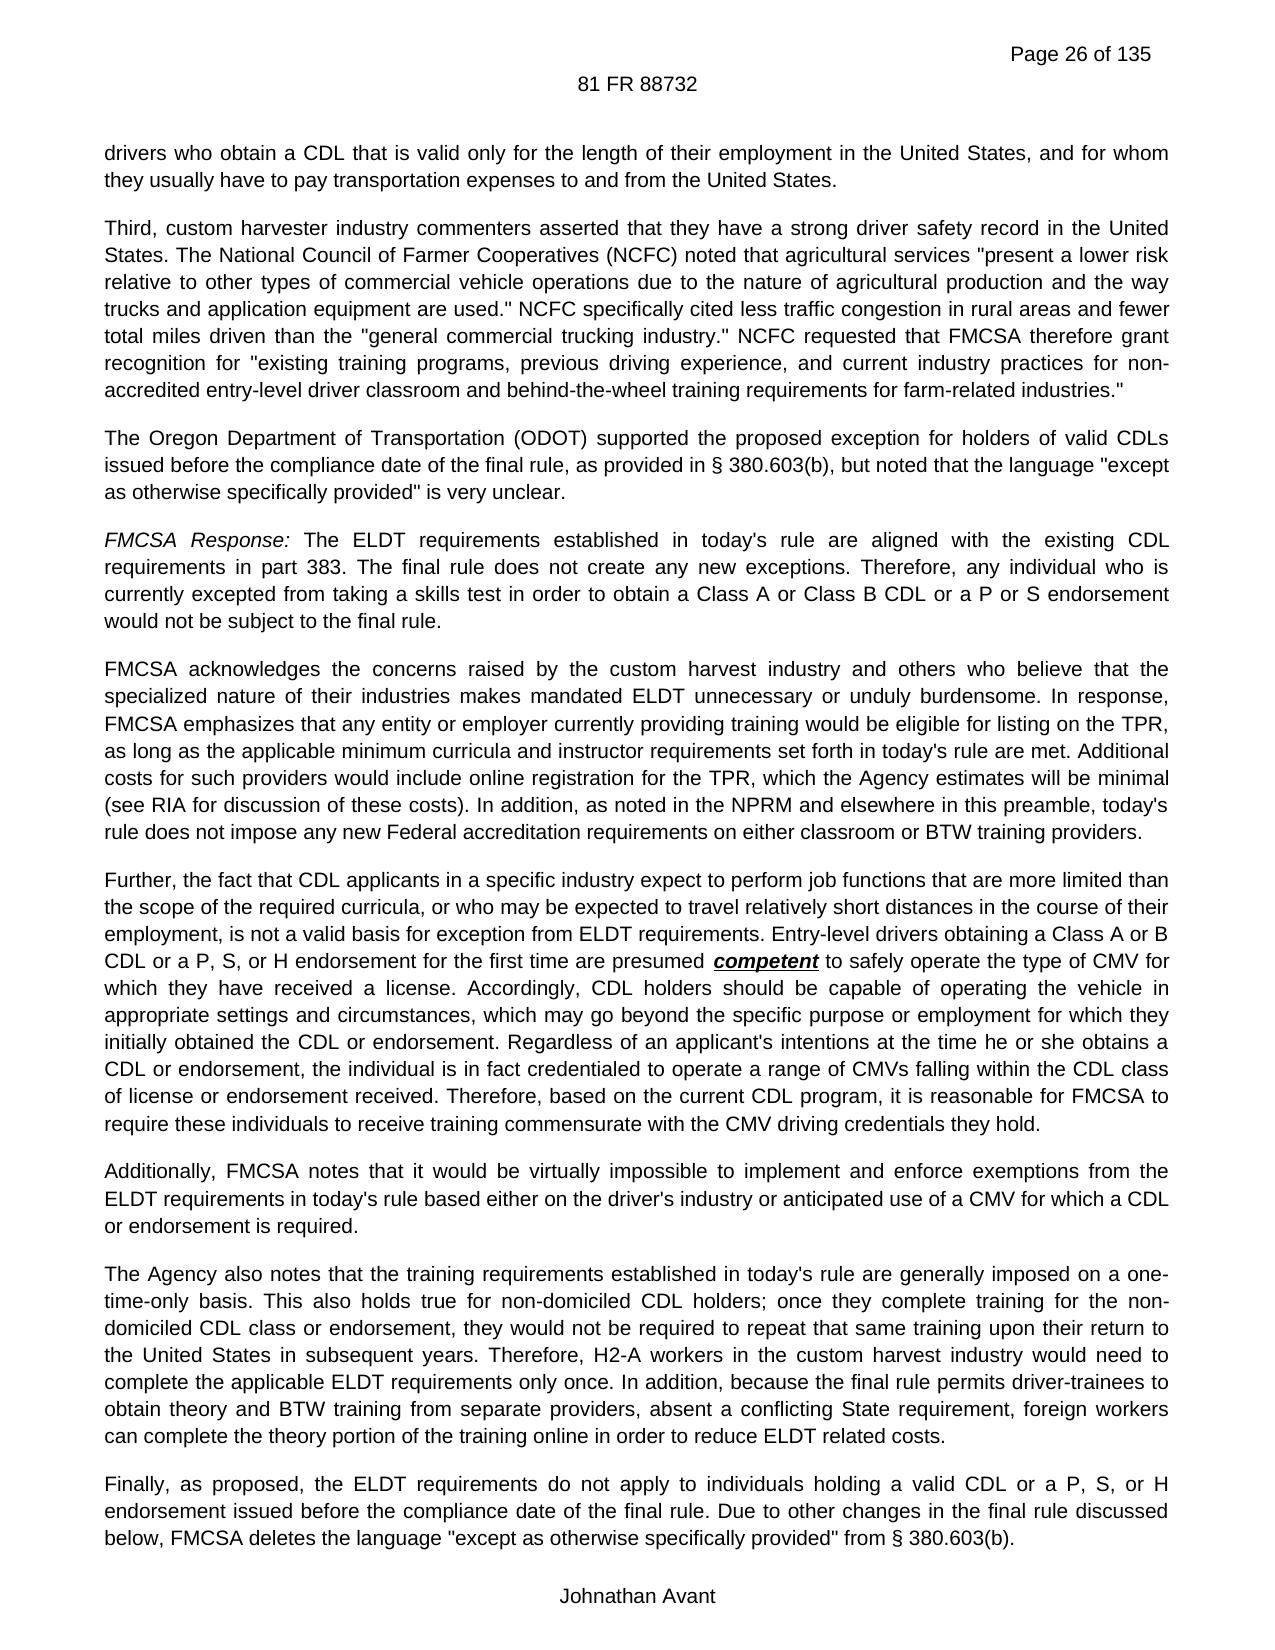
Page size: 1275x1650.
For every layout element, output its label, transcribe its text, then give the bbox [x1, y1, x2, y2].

text Finally, as proposed, the ELDT requirements do not apply to individuals holding a valid CDL or a P, S, or H endorsement issued before the compliance date of the final rule. Due to other changes in the final rule discussed below, FMCSA deletes the language "except as otherwise specifically provided" from § 380.603(b). [104, 1469, 1171, 1550]
text Further, the fact that CDL applicants in a specific industry expect to perform job functions that are more limited than the scope of the required curricula, or who may be expected to travel relatively short distances in the course of their employment, is not a valid basis for exception from ELDT requirements. Entry-level drivers obtaining a Class A or B CDL or a P, S, or H endorsement for the first time are presumed competent to safely operate the type of CMV for which they have received a license. Accordingly, CDL holders should be capable of operating the vehicle in appropriate settings and circumstances, which may go beyond the specific purpose or employment for which they initially obtained the CDL or endorsement. Regardless of an applicant's intentions at the time he or she obtains a CDL or endorsement, the individual is in fact credentialed to operate a range of CMVs falling within the CDL class of license or endorsement received. Therefore, based on the current CDL program, it is reasonable for FMCSA to require these individuals to receive training commensurate with the CMV driving credentials they hold. [104, 864, 1171, 1135]
text The Agency also notes that the training requirements established in today's rule are generally imposed on a one-time-only basis. This also holds true for non-domiciled CDL holders; once they complete training for the non-domiciled CDL class or endorsement, they would not be required to repeat that same training upon their return to the United States in subsequent years. Therefore, H2-A workers in the custom harvest industry would need to complete the applicable ELDT requirements only once. In addition, because the final rule permits driver-trainees to obtain theory and BTW training from separate providers, absent a conflicting State requirement, foreign workers can complete the theory portion of the training online in order to reduce ELDT related costs. [104, 1258, 1171, 1448]
text FMCSA Response: The ELDT requirements established in today's rule are aligned with the existing CDL requirements in part 383. The final rule does not create any new exceptions. Therefore, any individual who is currently excepted from taking a skills test in order to obtain a Class A or Class B CDL or a P or S endorsement would not be subject to the final rule. [104, 525, 1171, 633]
text FMCSA acknowledges the concerns raised by the custom harvest industry and others who believe that the specialized nature of their industries makes mandated ELDT unnecessary or unduly burdensome. In response, FMCSA emphasizes that any entity or employer currently providing training would be eligible for listing on the TPR, as long as the applicable minimum curricula and instructor requirements set forth in today's rule are met. Additional costs for such providers would include online registration for the TPR, which the Agency estimates will be minimal (see RIA for discussion of these costs). In addition, as noted in the NPRM and elsewhere in this preamble, today's rule does not impose any new Federal accreditation requirements on either classroom or BTW training providers. [104, 654, 1171, 844]
text Additionally, FMCSA notes that it would be virtually impossible to implement and enforce exemptions from the ELDT requirements in today's rule based either on the driver's industry or anticipated use of a CMV for which a CDL or endorsement is required. [104, 1156, 1171, 1237]
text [104, 137, 1171, 192]
text The Oregon Department of Transportation (ODOT) supported the proposed exception for holders of valid CDLs issued before the compliance date of the final rule, as provided in § 380.603(b), but noted that the language "except as otherwise specifically provided" is very unclear. [104, 423, 1171, 504]
text Third, custom harvester industry commenters asserted that they have a strong driver safety record in the United States. The National Council of Farmer Cooperatives (NCFC) noted that agricultural services "present a lower risk relative to other types of commercial vehicle operations due to the nature of agricultural production and the way trucks and application equipment are used." NCFC specifically cited less traffic congestion in rural areas and fewer total miles driven than the "general commercial trucking industry." NCFC requested that FMCSA therefore grant recognition for "existing training programs, previous driving experience, and current industry practices for non-accredited entry-level driver classroom and behind-the-wheel training requirements for farm-related industries." [104, 212, 1171, 402]
